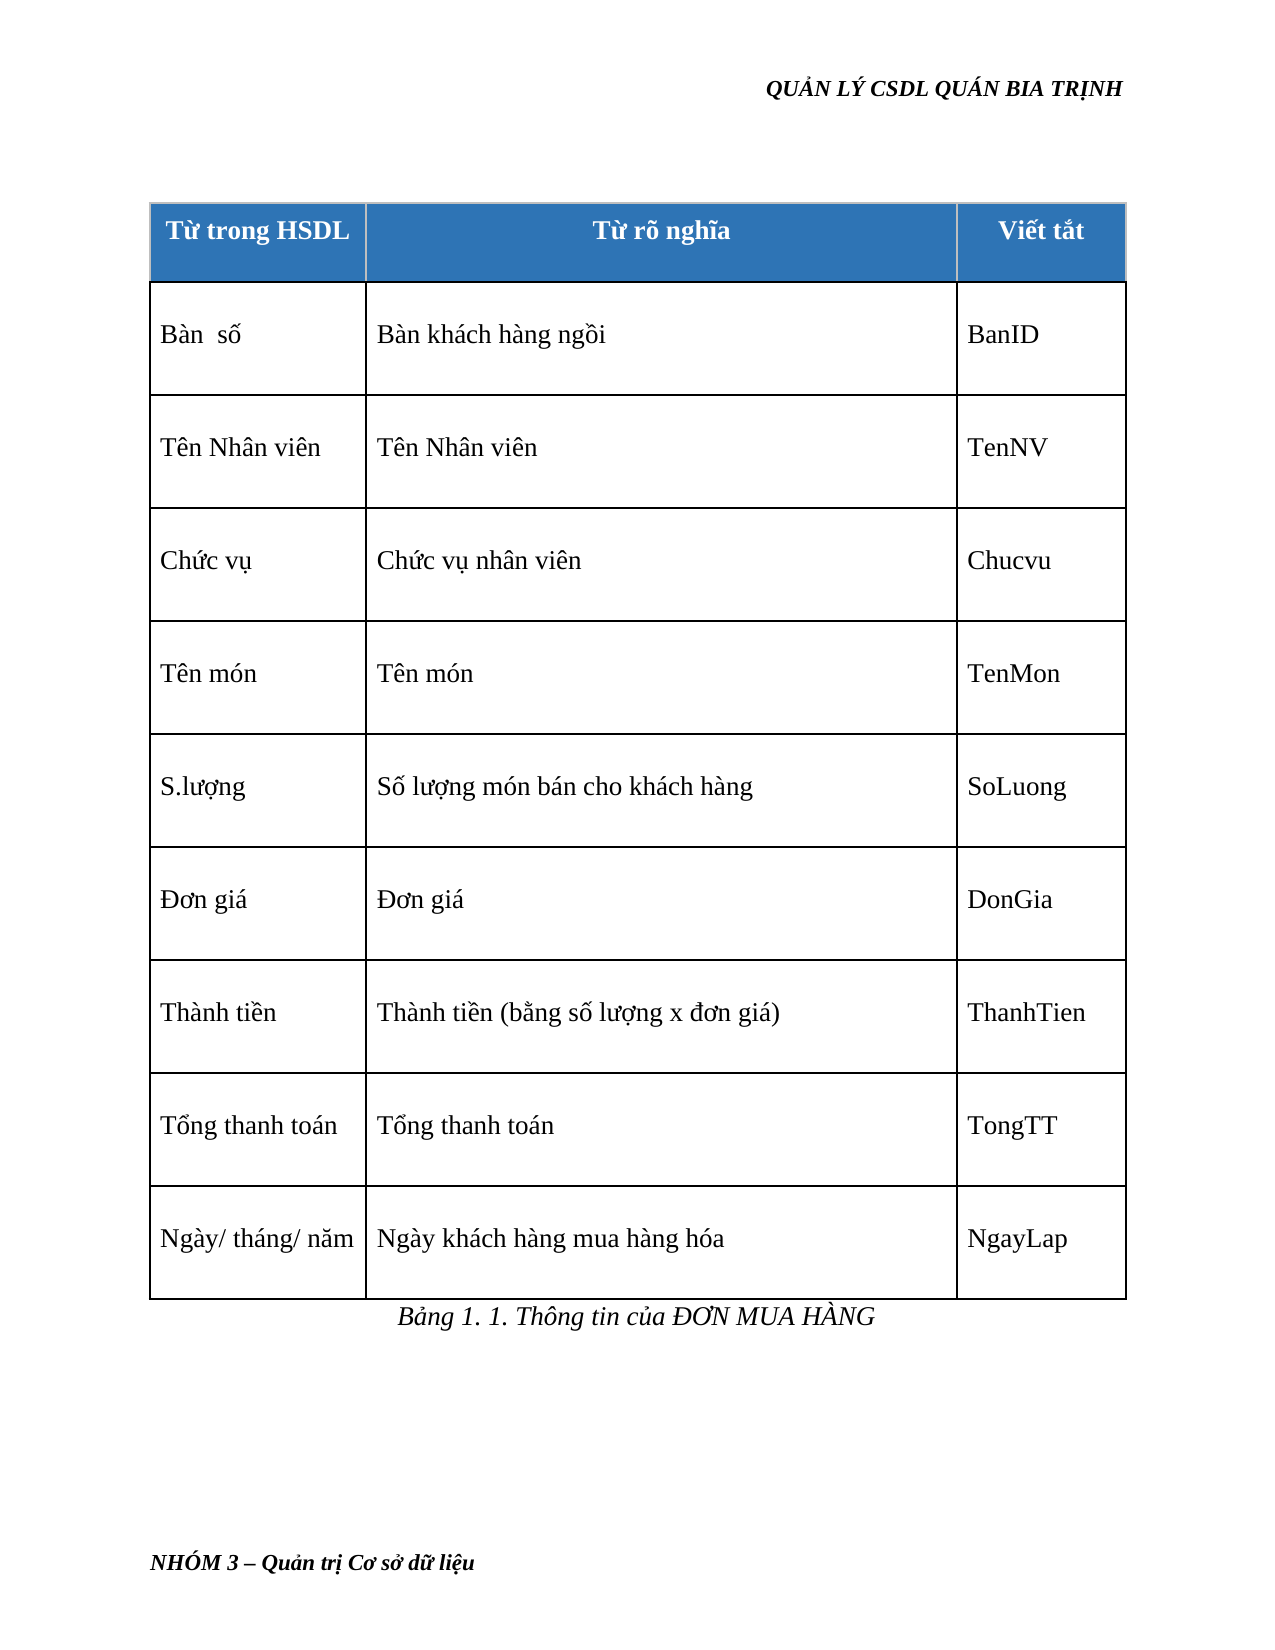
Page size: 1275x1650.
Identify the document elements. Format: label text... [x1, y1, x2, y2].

table_cell Thành tiền (bằng số lượng x đơn giá) [367, 961, 956, 1072]
table_cell S.lượng [151, 735, 365, 846]
text Bảng 1. 1. Thông tin của ĐƠN MUA HÀNG [150, 1300, 1125, 1331]
table_cell Tên món [151, 622, 365, 733]
table_cell TenMon [958, 622, 1125, 733]
table_cell Bàn khách hàng ngồi [367, 283, 956, 394]
table_cell SoLuong [958, 735, 1125, 846]
table_cell Tên món [367, 622, 956, 733]
table_cell Ngày/ tháng/ năm [151, 1187, 365, 1298]
table_cell Chức vụ [151, 509, 365, 620]
table_cell ThanhTien [958, 961, 1125, 1072]
table_cell Thành tiền [151, 961, 365, 1072]
table_header Từ rõ nghĩa [367, 204, 956, 281]
table_cell Tên Nhân viên [367, 396, 956, 507]
table_cell DonGia [958, 848, 1125, 959]
table_header Viết tắt [958, 204, 1125, 281]
table_cell Bàn số [151, 283, 365, 394]
table_cell TenNV [958, 396, 1125, 507]
table_cell Đơn giá [151, 848, 365, 959]
table_cell Tổng thanh toán [151, 1074, 365, 1185]
table_cell Tên Nhân viên [151, 396, 365, 507]
table_cell Ngày khách hàng mua hàng hóa [367, 1187, 956, 1298]
table_cell BanID [958, 283, 1125, 394]
table_cell Chucvu [958, 509, 1125, 620]
table_cell Tổng thanh toán [367, 1074, 956, 1185]
table_cell TongTT [958, 1074, 1125, 1185]
table_cell NgayLap [958, 1187, 1125, 1298]
table_cell Đơn giá [367, 848, 956, 959]
table_cell Chức vụ nhân viên [367, 509, 956, 620]
table_header Từ trong HSDL [151, 204, 365, 281]
table_cell Số lượng món bán cho khách hàng [367, 735, 956, 846]
